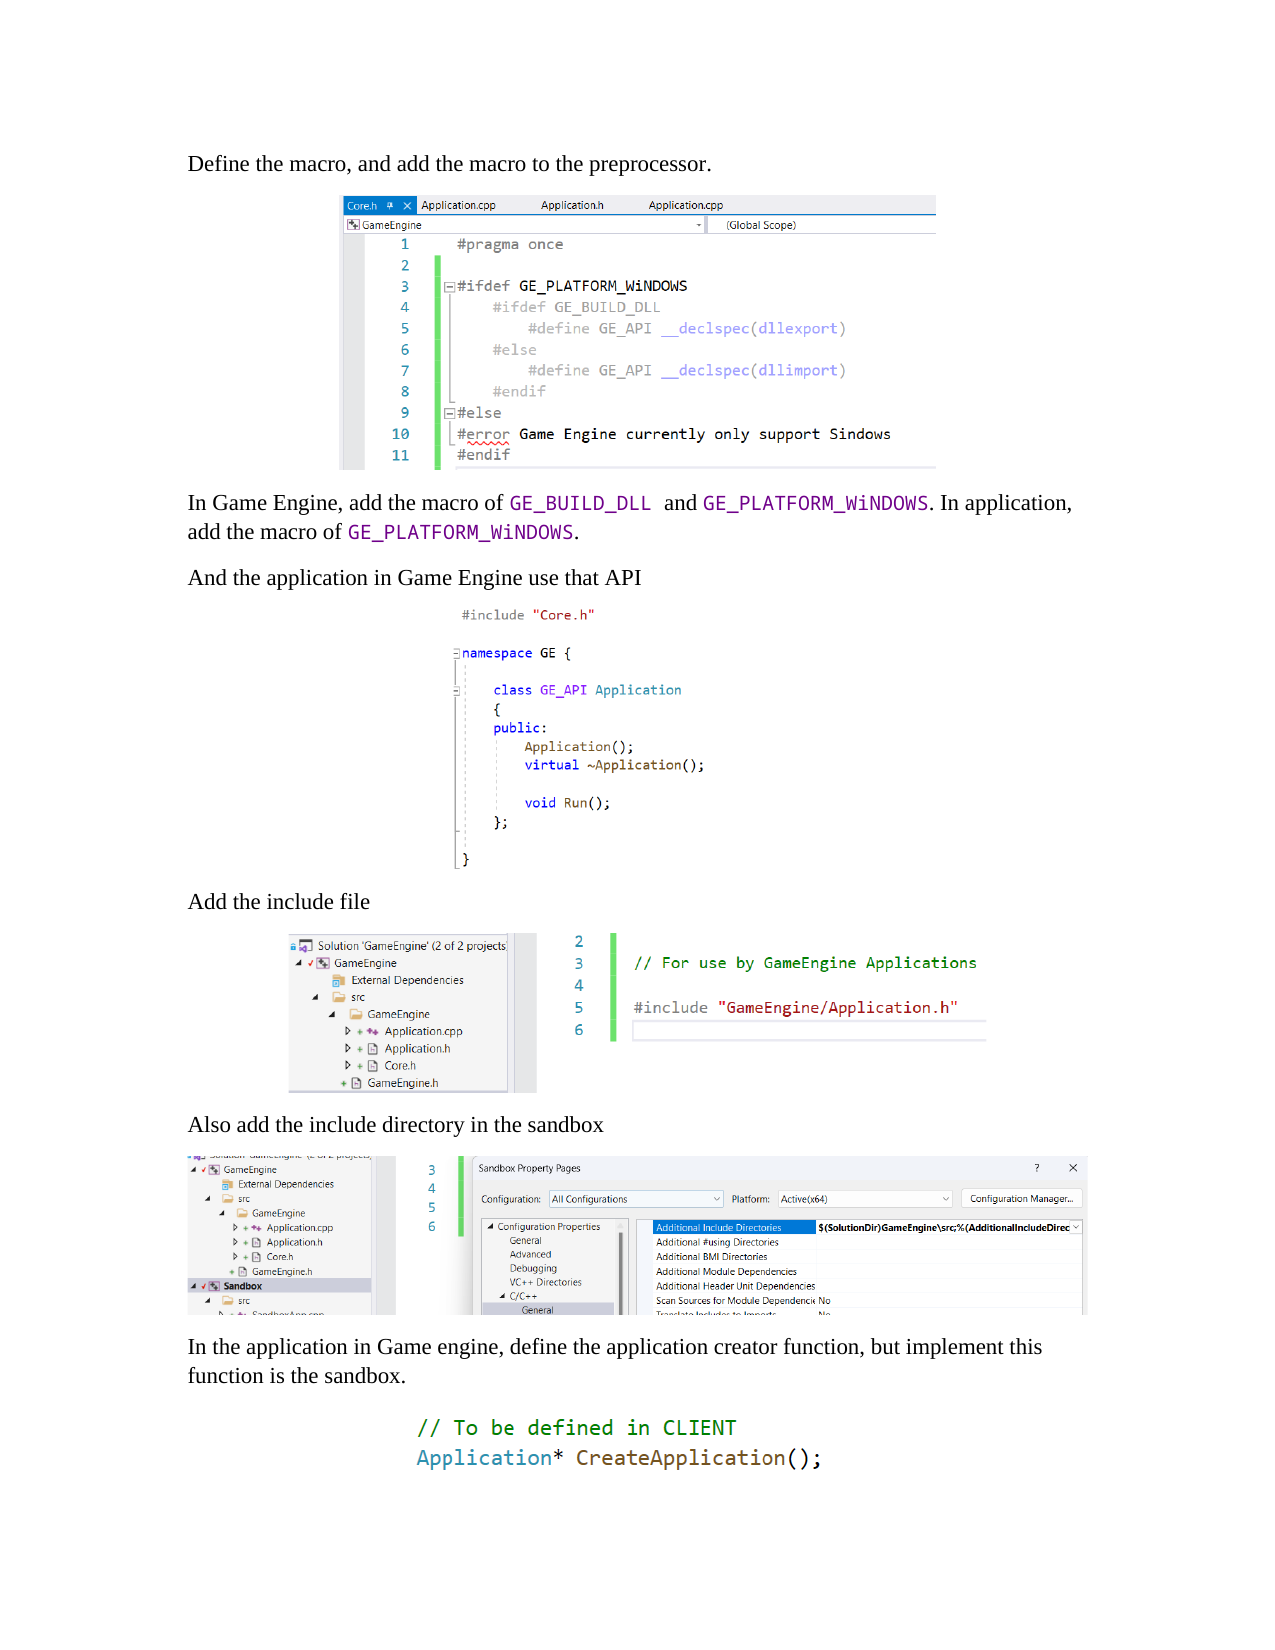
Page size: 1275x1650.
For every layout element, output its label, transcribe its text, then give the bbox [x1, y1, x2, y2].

text And the application in Game Engine use that API [187, 564, 1087, 590]
text In Game Engine, add the macro of GE_BUILD_DLL and GE_PLATFORM_WiNDOWS. In application, add the macro of GE_PLATFORM_WiNDOWS. [187, 488, 1087, 545]
text In the application in Game engine, define the application creator function, but implement this function is the sandbox. [187, 1333, 1087, 1388]
text Define the macro, and add the macro to the preprocessor. [187, 150, 1087, 176]
text Add the include file [187, 888, 1087, 914]
picture [339, 195, 936, 470]
picture [453, 608, 822, 870]
picture [187, 1156, 1088, 1315]
picture [288, 933, 987, 1093]
text Also add the include directory in the sandbox [187, 1111, 1087, 1137]
picture [383, 1406, 892, 1480]
